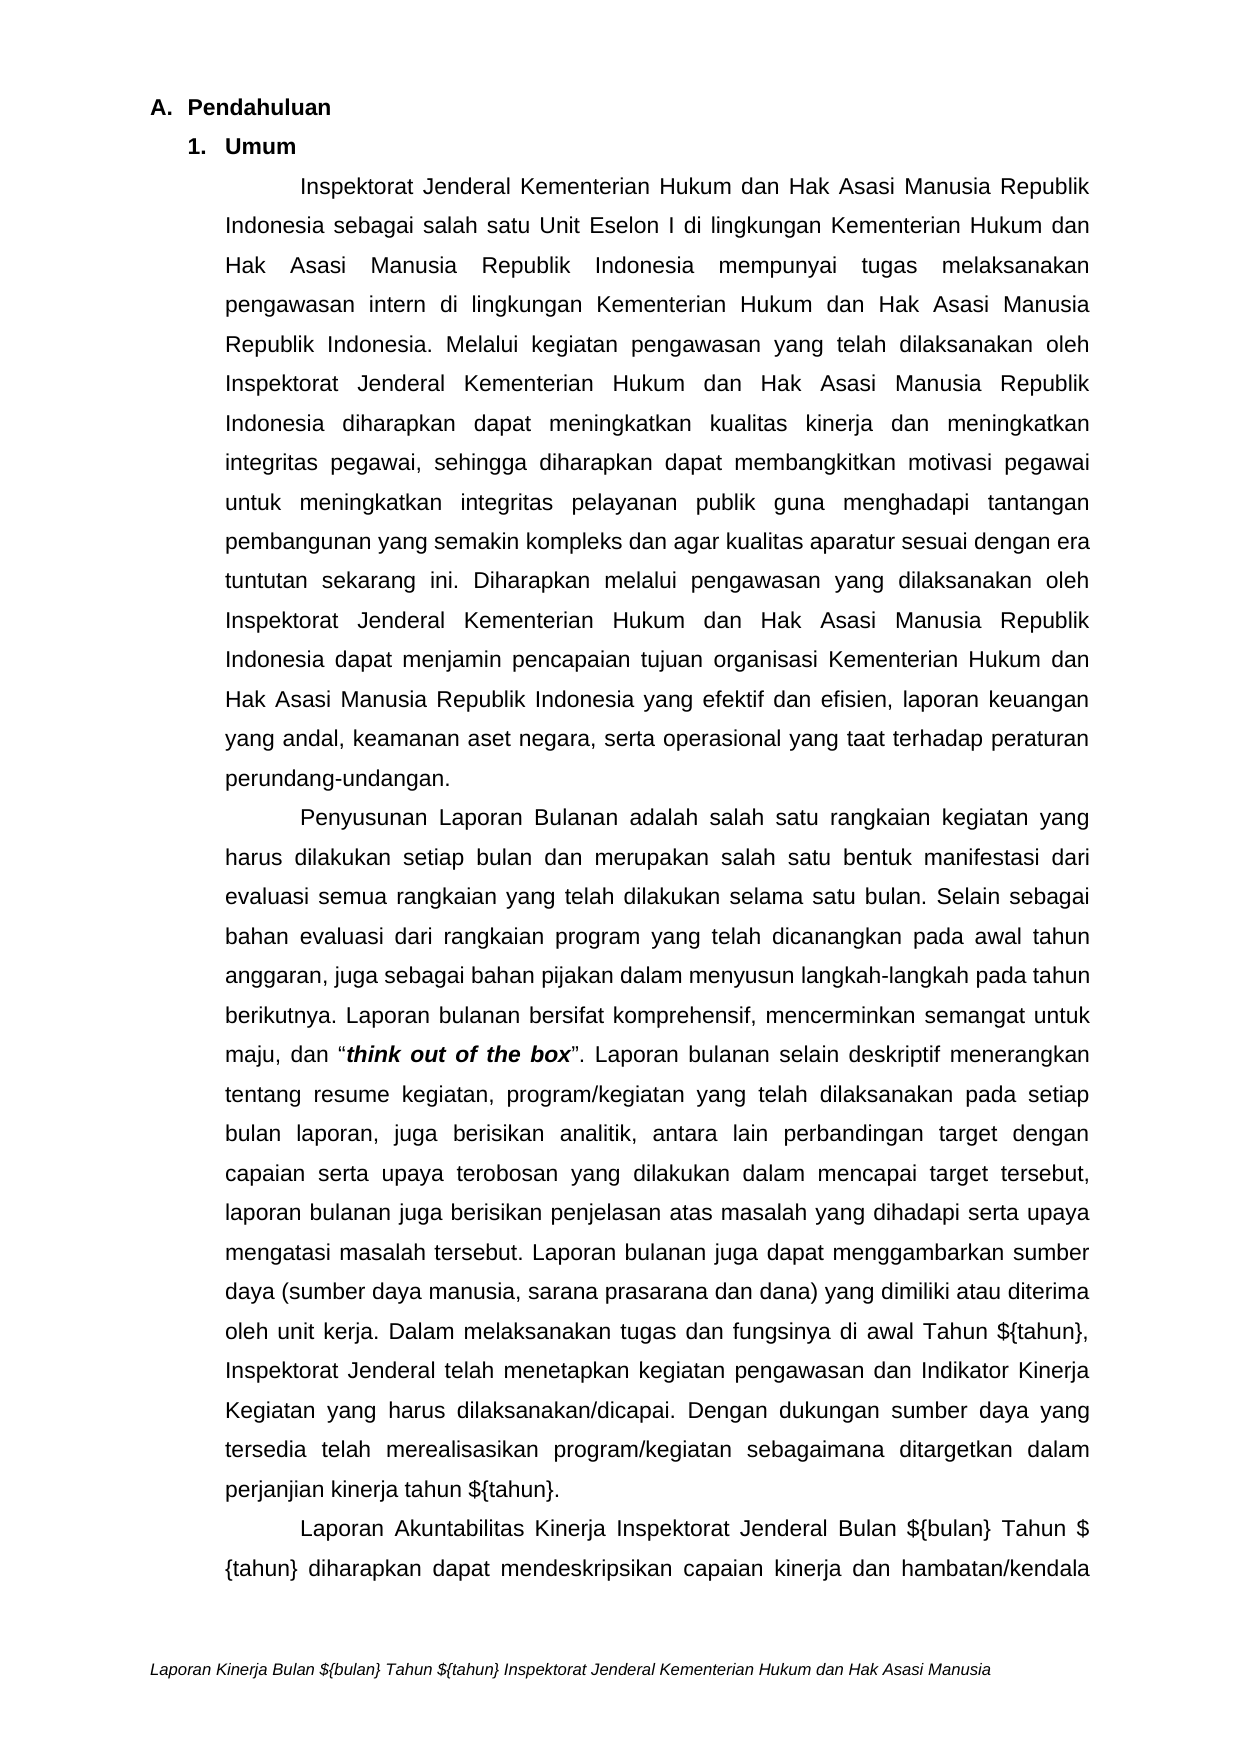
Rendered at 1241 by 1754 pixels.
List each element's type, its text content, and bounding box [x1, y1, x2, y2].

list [225, 1515, 1090, 1581]
list Pendahuluan [150, 94, 1090, 120]
text Penyusunan Laporan Bulanan adalah salah satu rangkaian kegiatan yang harus dilakukan setiap bulan dan merupakan salah satu bentuk manifestasi dari evaluasi semua rangkaian yang telah dilakukan selama satu bulan. Selain sebagai bahan evaluasi dari rangkaian program yang telah dicanangkan pada awal tahun anggaran, juga sebagai bahan pijakan dalam menyusun langkah-langkah pada tahun berikutnya. Laporan bulanan bersifat komprehensif, mencerminkan semangat untuk maju, dan “think out of the box”. Laporan bulanan selain deskriptif menerangkan tentang resume kegiatan, program/kegiatan yang telah dilaksanakan pada setiap bulan laporan, juga berisikan analitik, antara lain perbandingan target dengan capaian serta upaya terobosan yang dilakukan dalam mencapai target tersebut, laporan bulanan juga berisikan penjelasan atas masalah yang dihadapi serta upaya mengatasi masalah tersebut. Laporan bulanan juga dapat menggambarkan sumber daya (sumber daya manusia, sarana prasarana dan dana) yang dimiliki atau diterima oleh unit kerja. Dalam melaksanakan tugas dan fungsinya di awal Tahun ${tahun}, Inspektorat Jenderal telah menetapkan kegiatan pengawasan dan Indikator Kinerja Kegiatan yang harus dilaksanakan/dicapai. Dengan dukungan sumber daya yang tersedia telah merealisasikan program/kegiatan sebagaimana ditargetkan dalam perjanjian kinerja tahun ${tahun}. [225, 804, 1090, 1502]
list Umum [187, 133, 1090, 159]
text Inspektorat Jenderal Kementerian Hukum dan Hak Asasi Manusia Republik Indonesia sebagai salah satu Unit Eselon I di lingkungan Kementerian Hukum dan Hak Asasi Manusia Republik Indonesia mempunyai tugas melaksanakan pengawasan intern di lingkungan Kementerian Hukum dan Hak Asasi Manusia Republik Indonesia. Melalui kegiatan pengawasan yang telah dilaksanakan oleh Inspektorat Jenderal Kementerian Hukum dan Hak Asasi Manusia Republik Indonesia diharapkan dapat meningkatkan kualitas kinerja dan meningkatkan integritas pegawai, sehingga diharapkan dapat membangkitkan motivasi pegawai untuk meningkatkan integritas pelayanan publik guna menghadapi tantangan pembangunan yang semakin kompleks dan agar kualitas aparatur sesuai dengan era tuntutan sekarang ini. Diharapkan melalui pengawasan yang dilaksanakan oleh Inspektorat Jenderal Kementerian Hukum dan Hak Asasi Manusia Republik Indonesia dapat menjamin pencapaian tujuan organisasi Kementerian Hukum dan Hak Asasi Manusia Republik Indonesia yang efektif dan efisien, laporan keuangan yang andal, keamanan aset negara, serta operasional yang taat terhadap peraturan perundang-undangan. [225, 173, 1090, 791]
